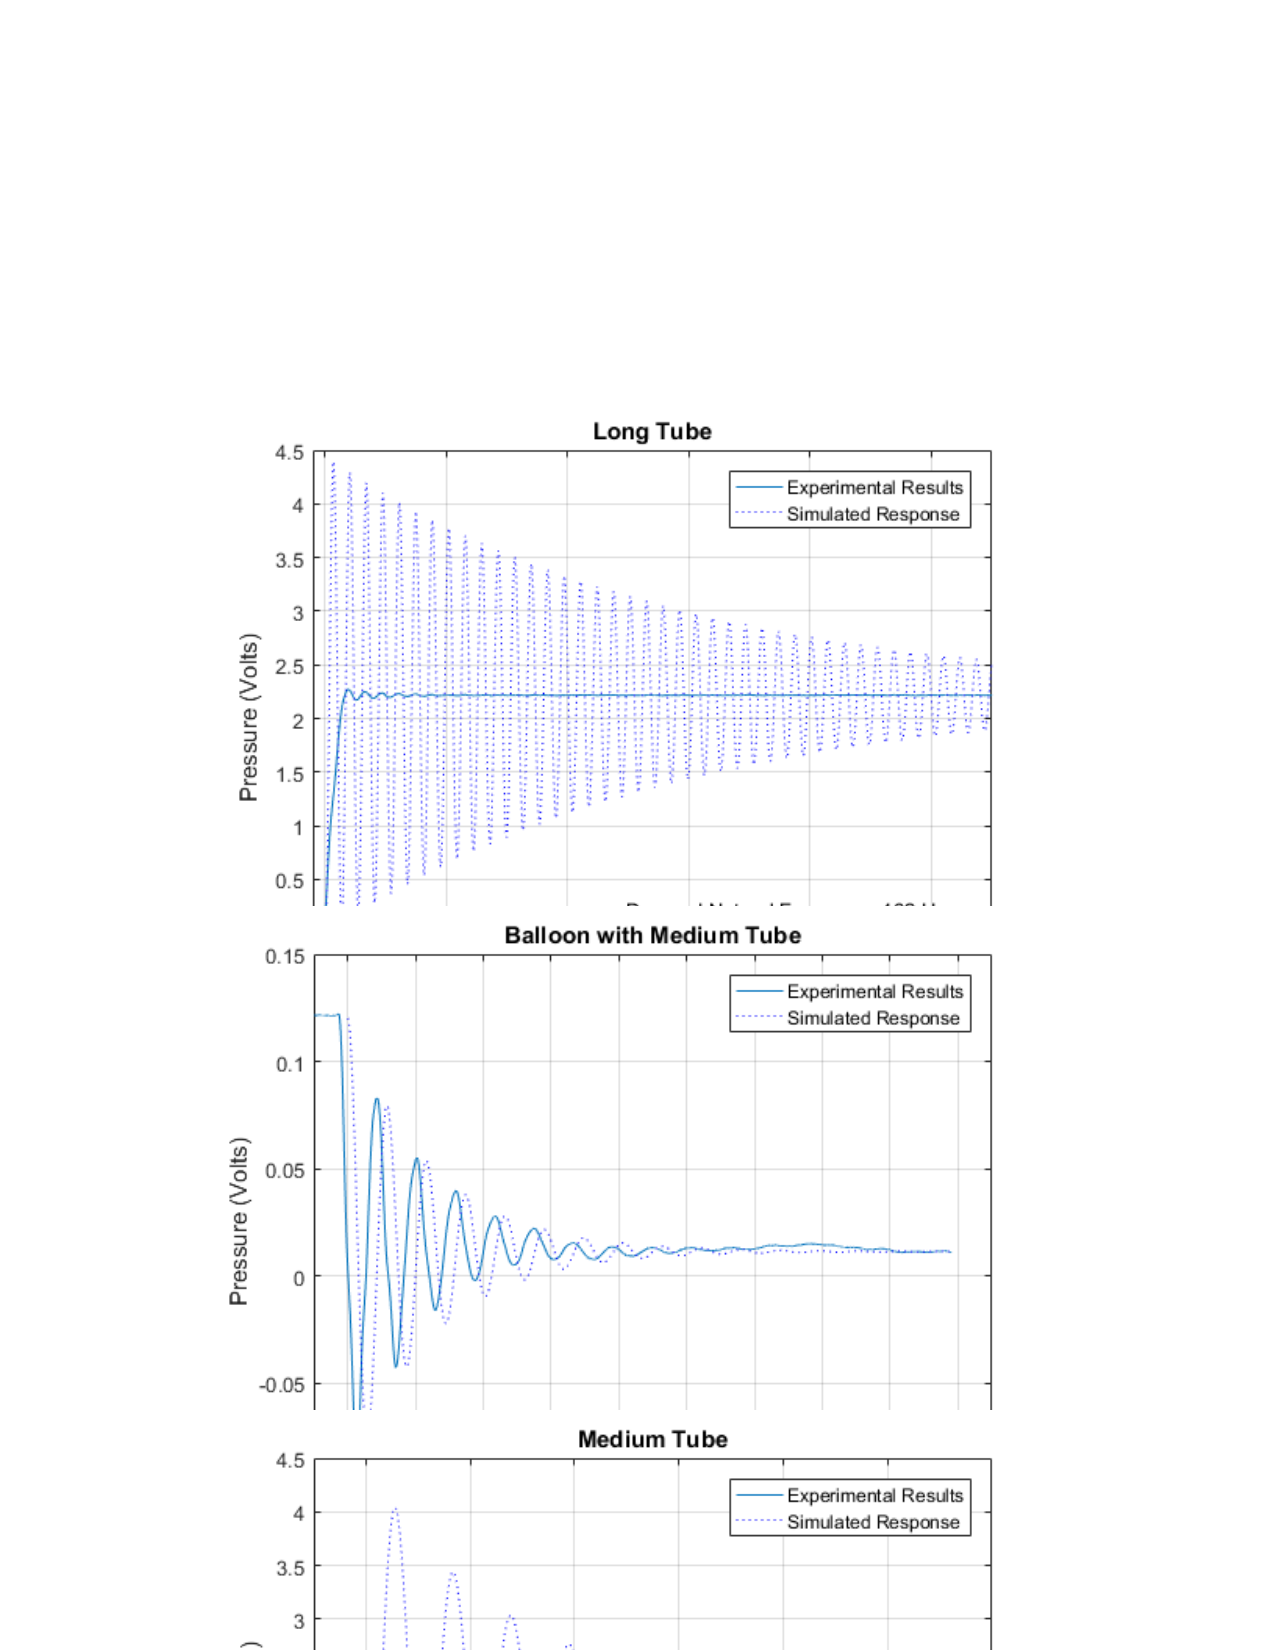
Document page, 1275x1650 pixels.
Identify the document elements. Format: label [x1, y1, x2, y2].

picture [199, 402, 1075, 1650]
